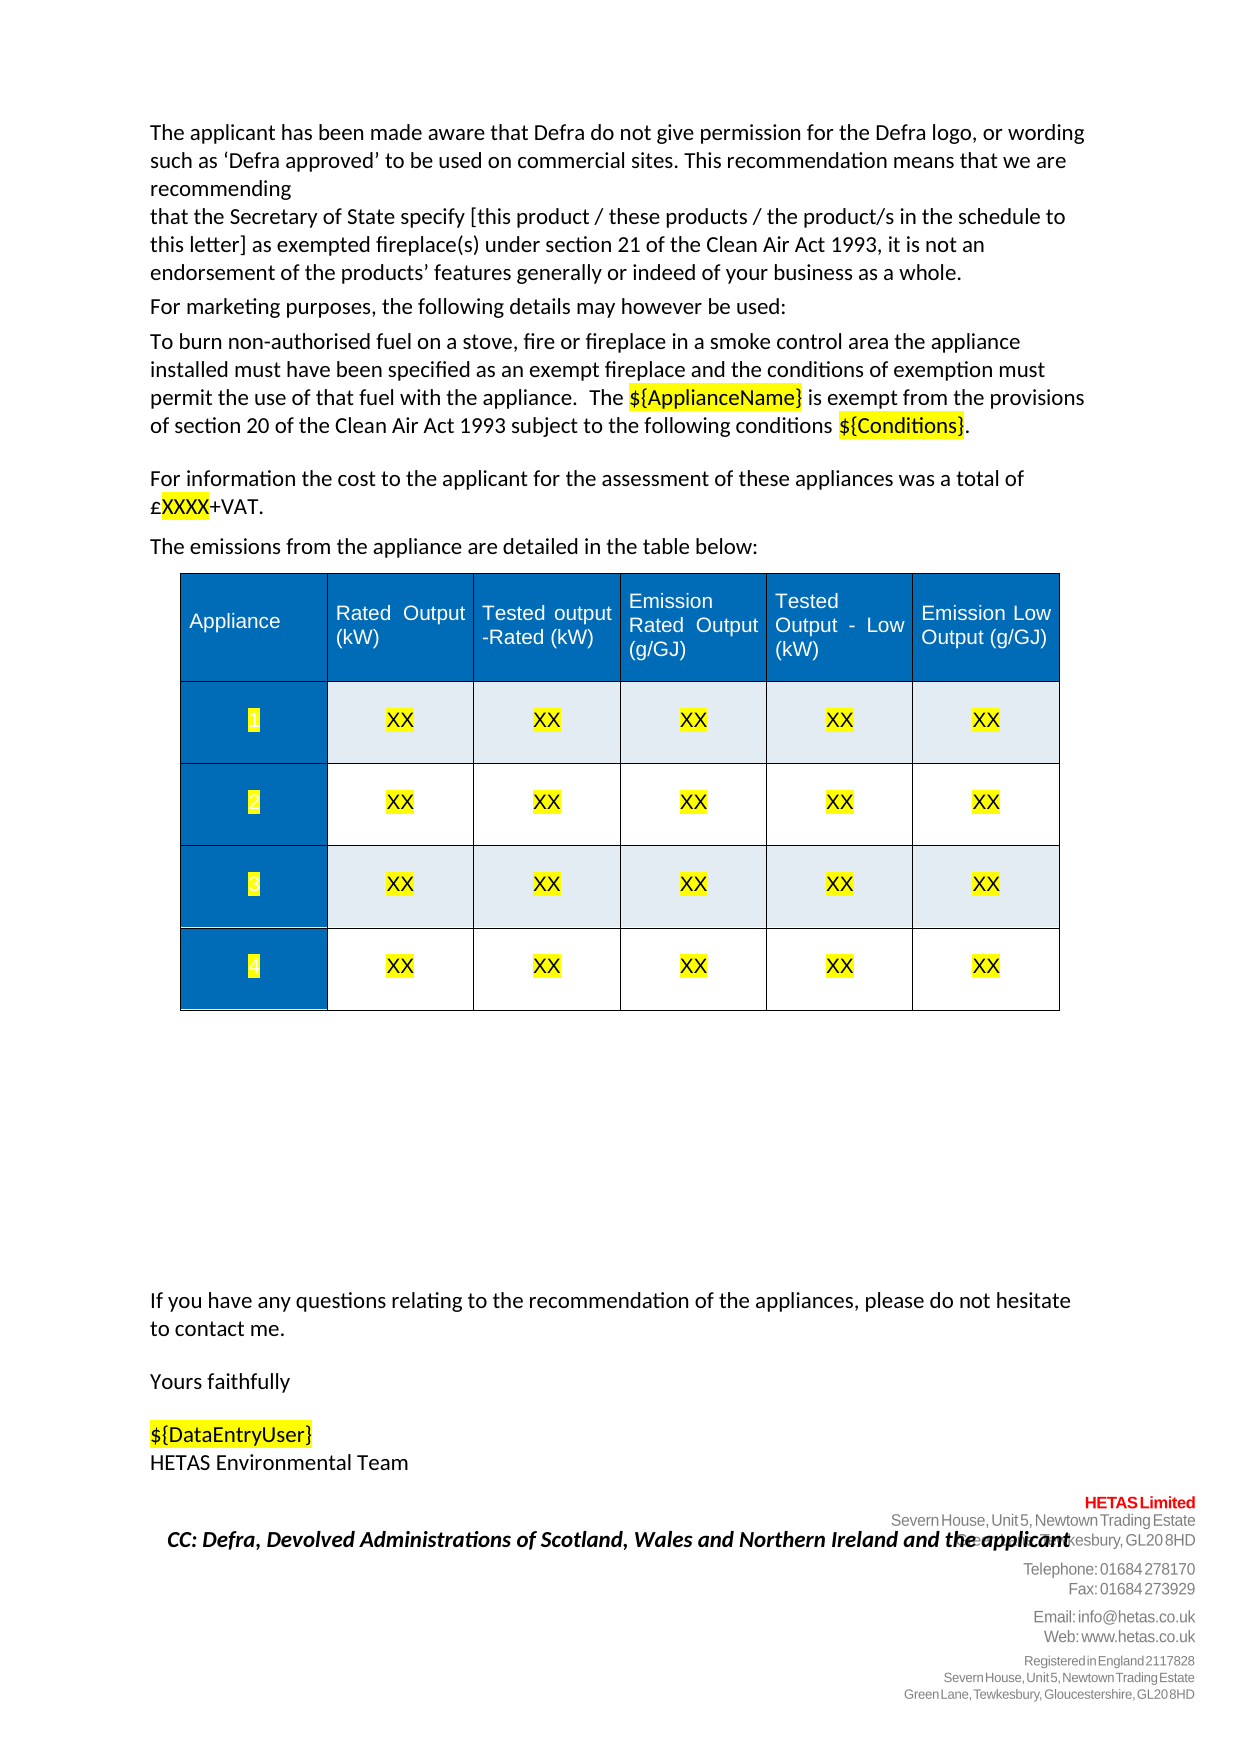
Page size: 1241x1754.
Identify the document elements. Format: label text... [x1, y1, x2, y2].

table_cell XX [328, 682, 473, 763]
text For marketing purposes, the following details may however be used: [150, 292, 1090, 321]
table_cell XX [328, 764, 473, 845]
table_cell XX [621, 682, 766, 763]
table_cell 4 [181, 929, 327, 1009]
picture [873, 1480, 1214, 1721]
text For information the cost to the applicant for the assessment of these appliances was a total of £XXXX+VAT. [150, 464, 1090, 520]
text CC: Defra, Devolved Administrations of Scotland, Wales and Northern Ireland and the applicant [150, 1525, 1090, 1553]
table_cell XX [474, 682, 620, 763]
table_cell XX [913, 764, 1059, 845]
table_header Emission Rated Output (g/GJ) [621, 574, 766, 681]
table_cell XX [621, 764, 766, 845]
table_cell XX [767, 846, 912, 927]
text Yours faithfully [150, 1367, 1090, 1395]
table_header Emission Low Output (g/GJ) [913, 574, 1059, 681]
table_cell XX [621, 846, 766, 927]
table_header Appliance [181, 574, 327, 681]
table_cell XX [913, 929, 1059, 1009]
table_cell XX [328, 929, 473, 1009]
table_cell 1 [181, 682, 327, 763]
table_cell XX [328, 846, 473, 927]
table_cell XX [767, 929, 912, 1009]
table_cell 2 [181, 764, 327, 845]
table_cell XX [913, 682, 1059, 763]
table_header Rated Output (kW) [328, 574, 473, 681]
table_cell XX [474, 929, 620, 1009]
table_cell XX [474, 846, 620, 927]
table_cell XX [474, 764, 620, 845]
table_cell XX [767, 764, 912, 845]
table_cell XX [913, 846, 1059, 927]
text ${DataEntryUser} HETAS Environmental Team [150, 1420, 1090, 1476]
text If you have any questions relating to the recommendation of the appliances, please do not hesitate to contact me. [150, 1286, 1090, 1342]
table_header Tested output -Rated (kW) [474, 574, 620, 681]
table_header Tested Output - Low (kW) [767, 574, 912, 681]
text The emissions from the appliance are detailed in the table below: [150, 532, 1090, 560]
table_cell XX [767, 682, 912, 763]
table_cell XX [621, 929, 766, 1009]
table_cell 3 [181, 846, 327, 927]
